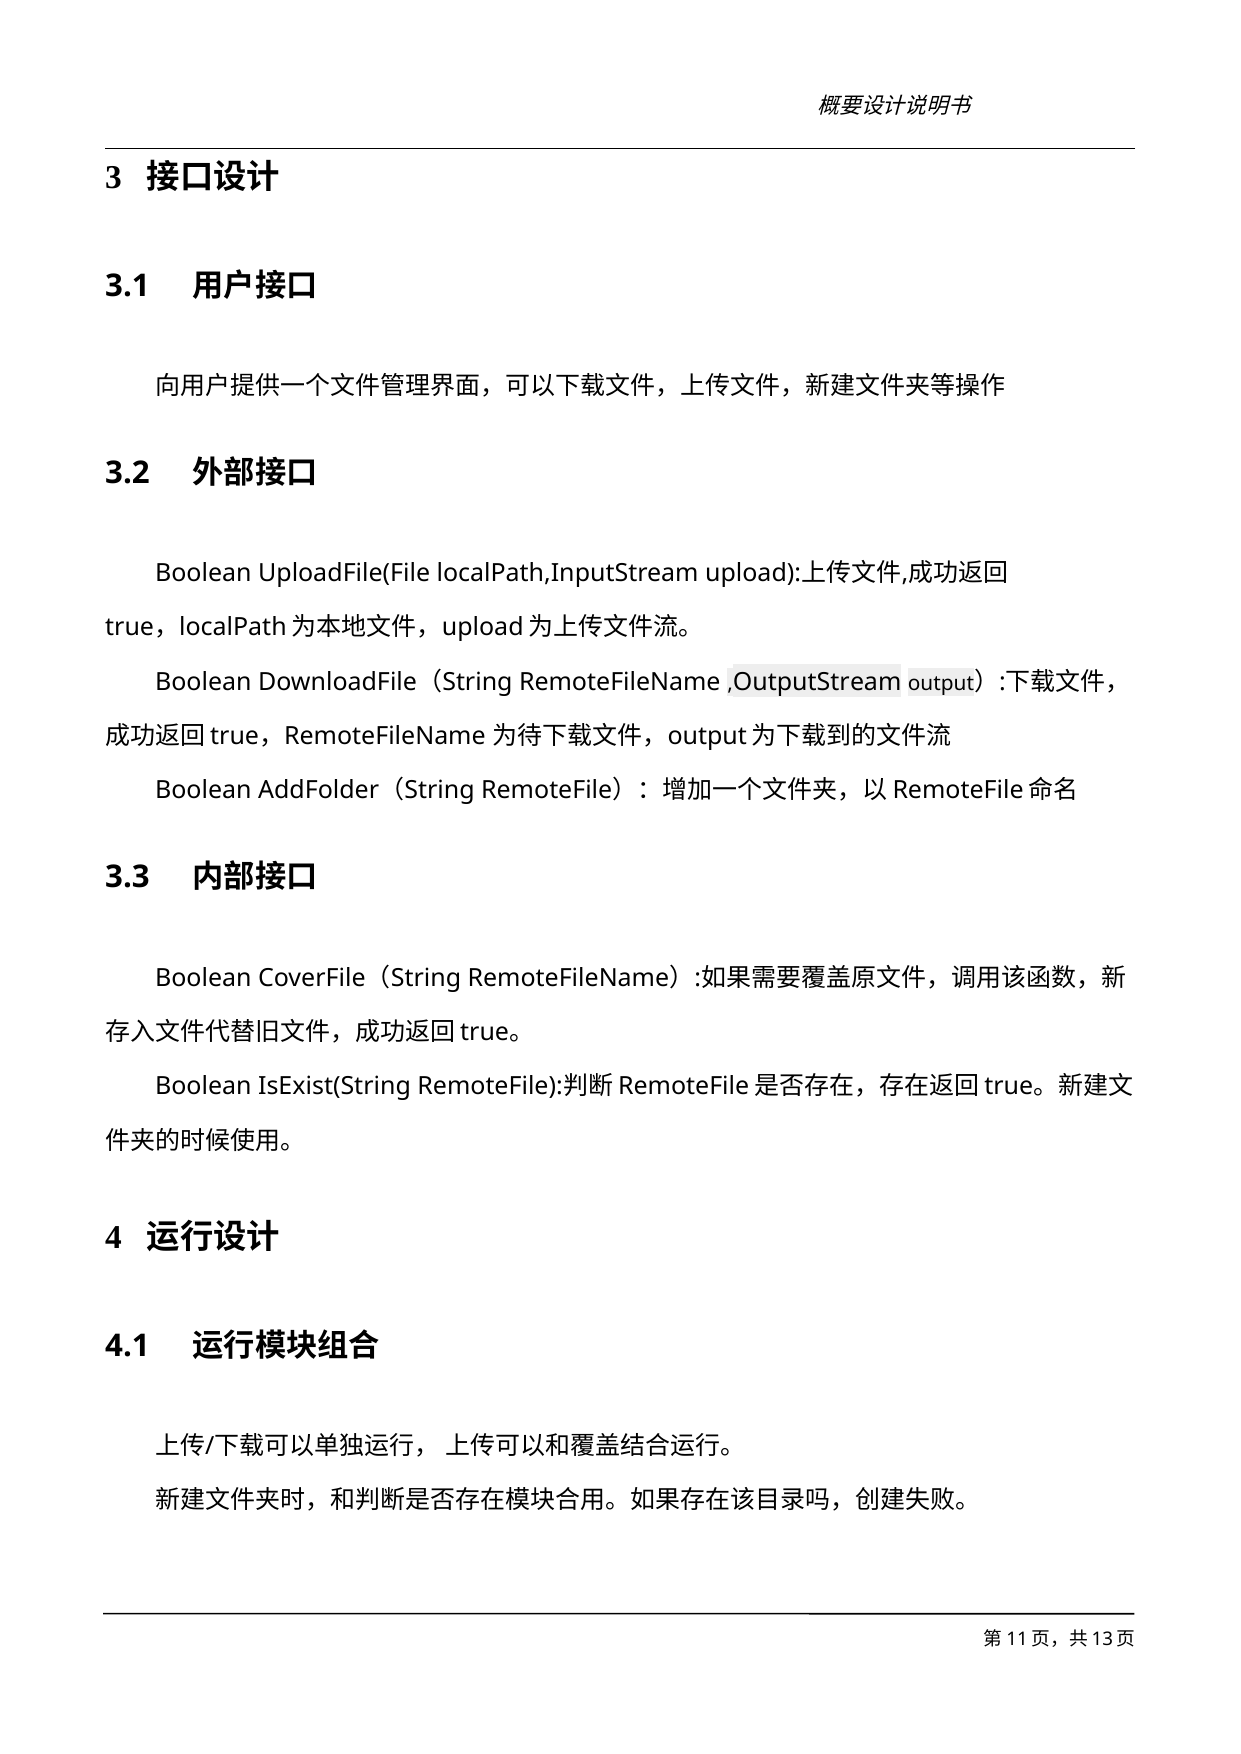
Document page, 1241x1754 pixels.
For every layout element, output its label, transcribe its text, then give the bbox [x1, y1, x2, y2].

text Boolean AddFolder（String RemoteFile）：增加一个文件夹，以RemoteFile命名 [105, 770, 1135, 806]
text Boolean IsExist(String RemoteFile):判断RemoteFile是否存在，存在返回true。新建文件夹的时候使用。 [105, 1066, 1135, 1156]
subtitle 用户接口 [105, 260, 1135, 305]
text Boolean UploadFile(File localPath,InputStream upload):上传文件,成功返回true，localPath为本地文件，upload为上传文件流。 [105, 552, 1135, 643]
text Boolean CoverFile（String RemoteFileName）:如果需要覆盖原文件，调用该函数，新存入文件代替旧文件，成功返回true。 [105, 957, 1135, 1048]
subtitle 外部接口 [105, 447, 1135, 492]
subtitle 运行设计 [105, 1210, 1135, 1258]
text 上传/下载可以单独运行， 上传可以和覆盖结合运行。 [105, 1425, 1135, 1462]
text 新建文件夹时，和判断是否存在模块合用。如果存在该目录吗，创建失败。 [105, 1480, 1135, 1516]
subtitle 内部接口 [105, 851, 1135, 897]
text 向用户提供一个文件管理界面，可以下载文件，上传文件，新建文件夹等操作 [105, 365, 1135, 402]
subtitle 运行模块组合 [105, 1320, 1135, 1365]
subtitle 接口设计 [105, 150, 1135, 198]
text Boolean DownloadFile（String RemoteFileName ,OutputStream output）:下载文件，成功返回true，RemoteFileName 为待下载文件，output为下载到的文件流 [105, 661, 1135, 752]
